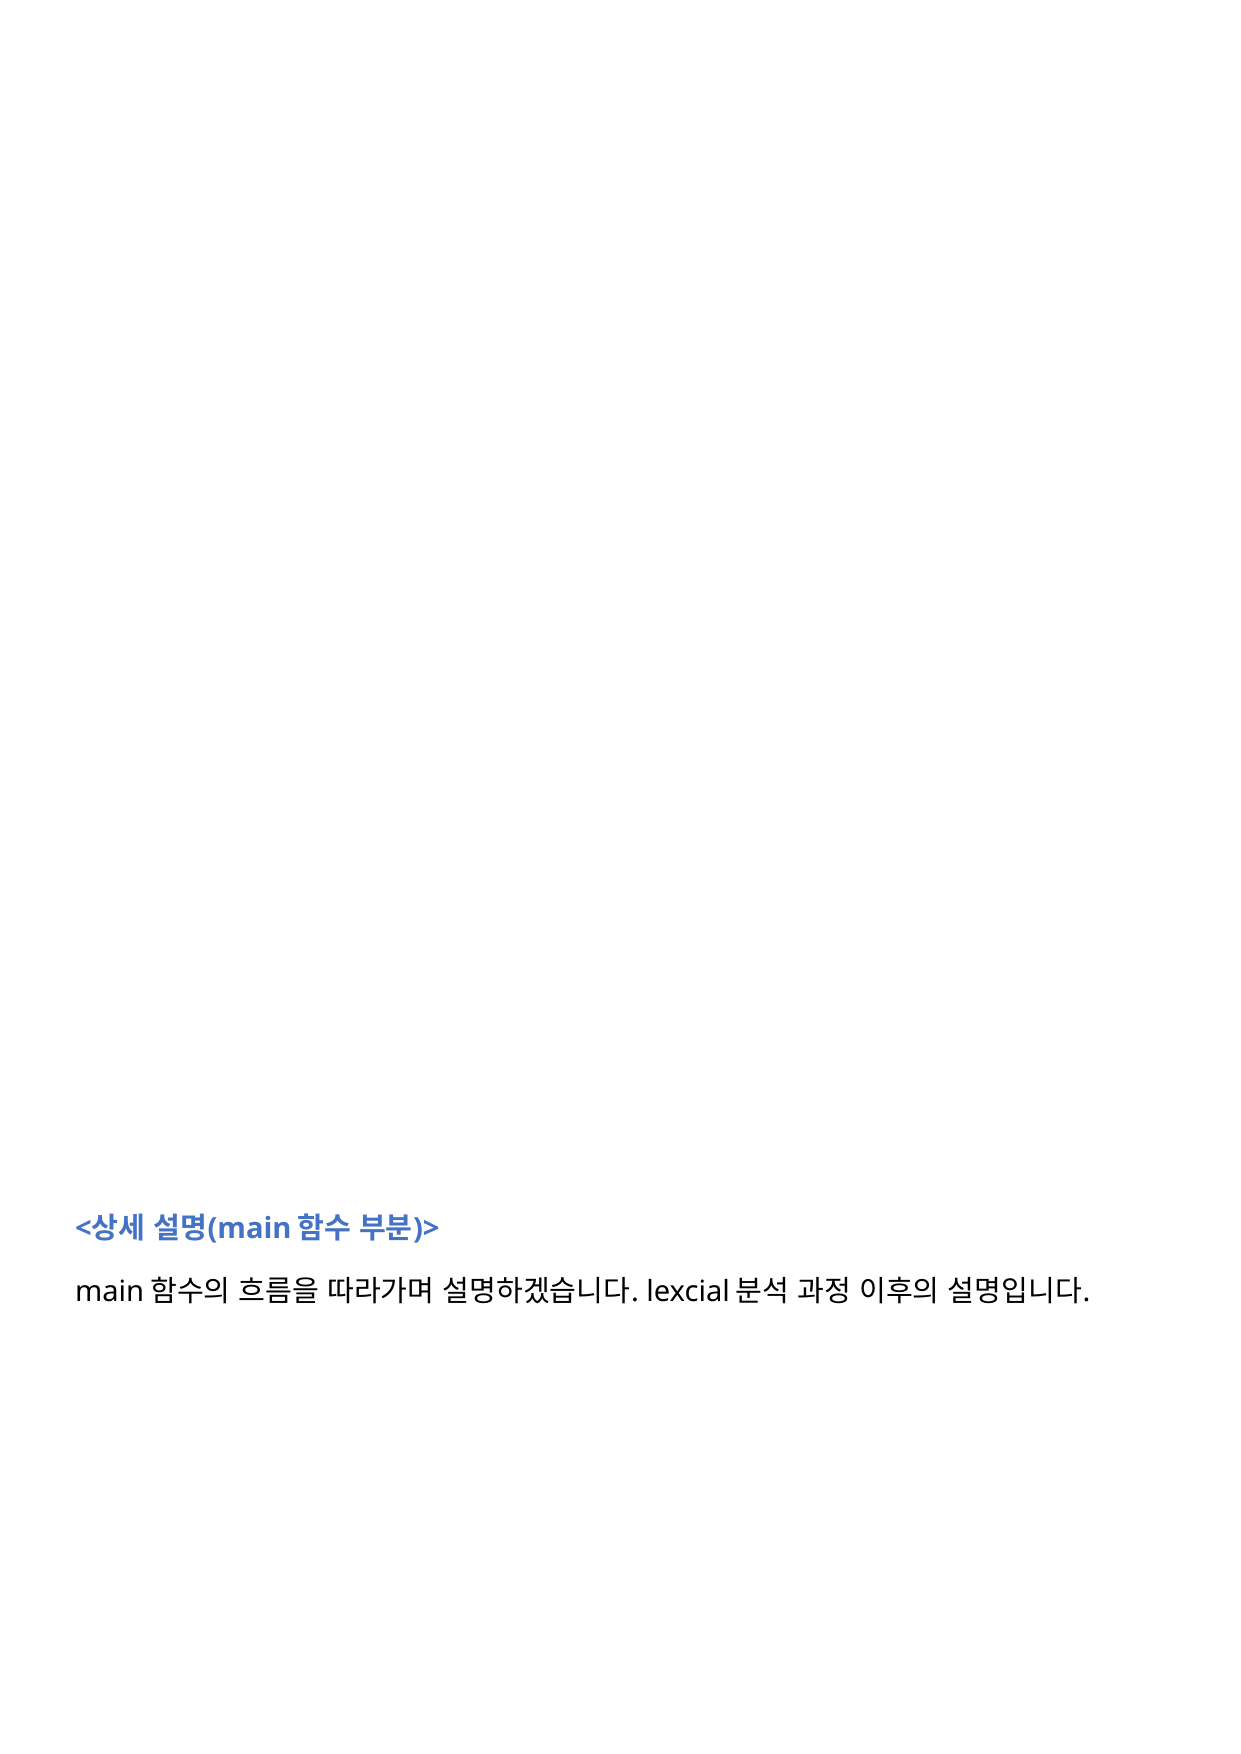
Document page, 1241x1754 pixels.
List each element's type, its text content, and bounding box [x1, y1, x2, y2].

text main함수의 흐름을 따라가며 설명하겠습니다. lexcial분석 과정 이후의 설명입니다. [75, 1267, 1165, 1310]
text <상세 설명(main함수 부분)> [75, 1205, 1165, 1247]
